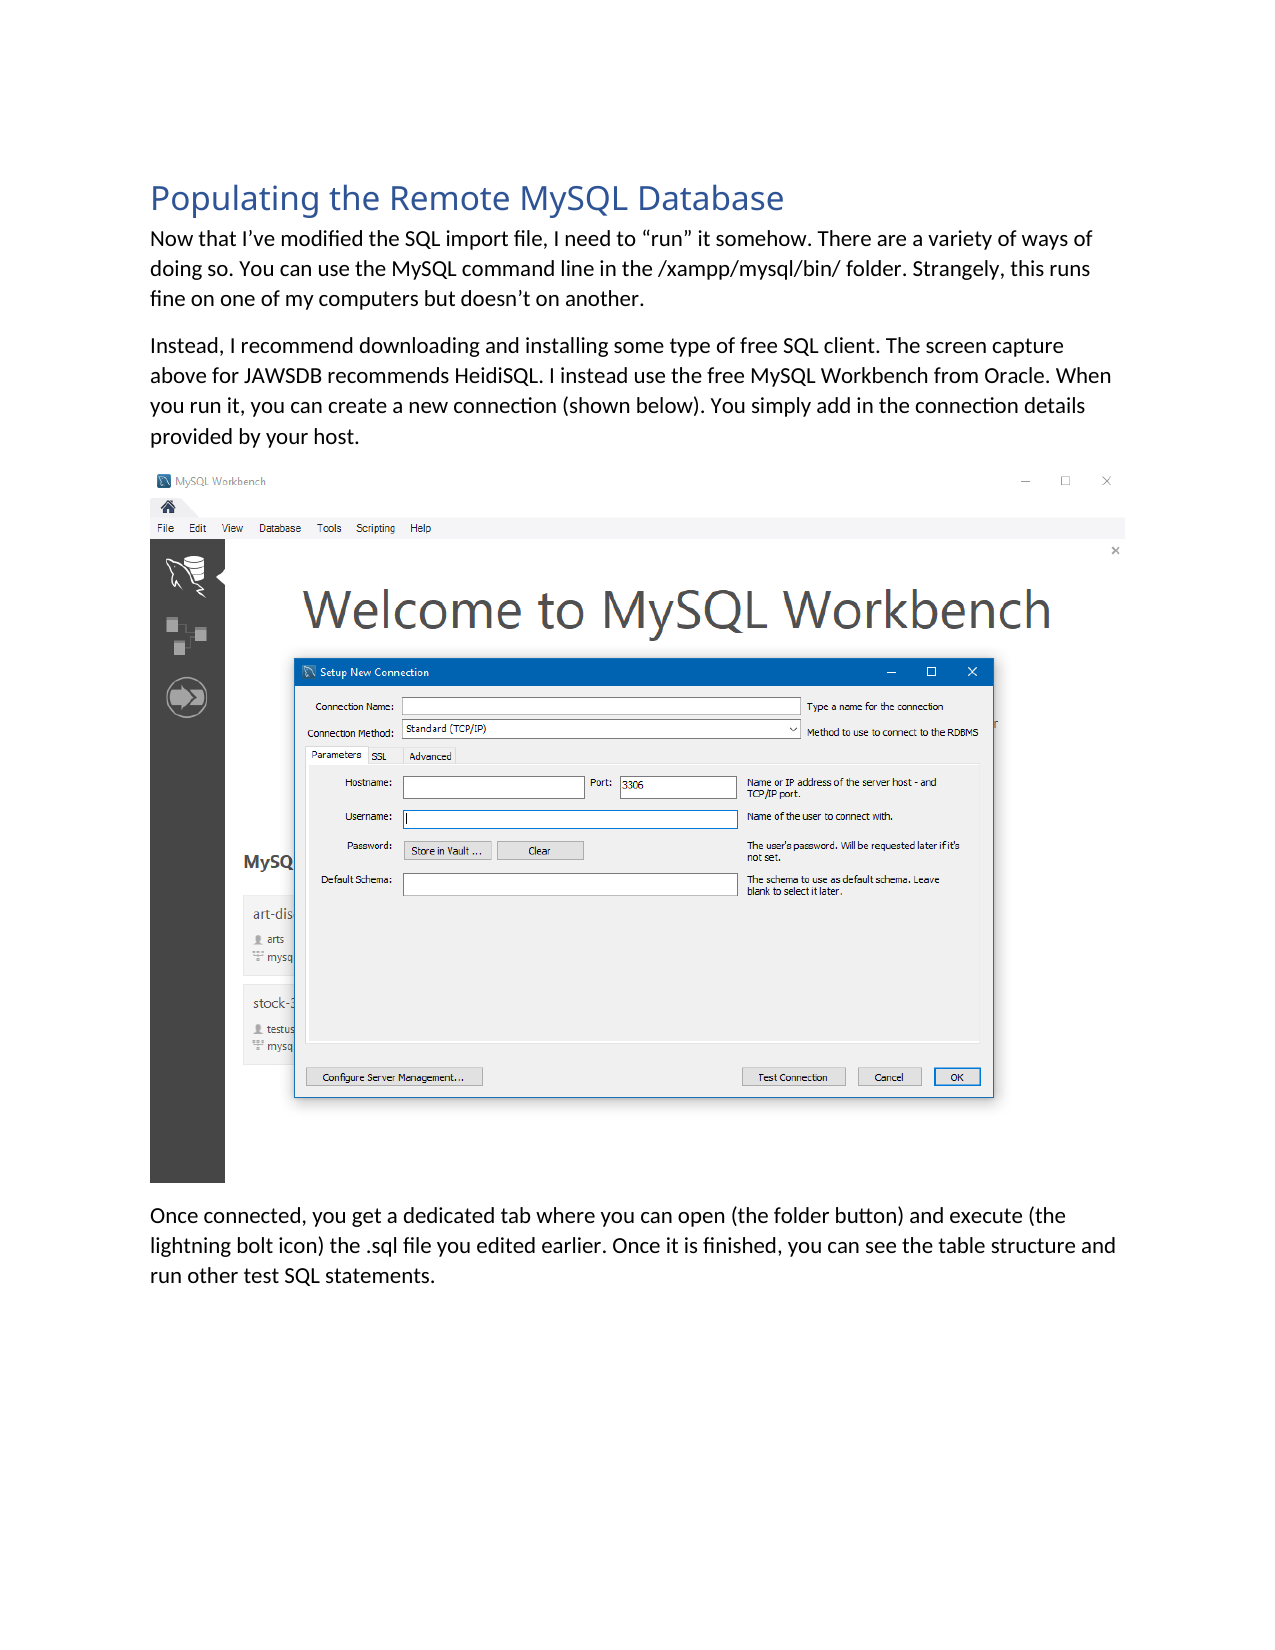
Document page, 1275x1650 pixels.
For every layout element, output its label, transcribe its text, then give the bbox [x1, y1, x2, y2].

text Instead, I recommend downloading and installing some type of free SQL client. The screen capture above for JAWSDB recommends HeidiSQL. I instead use the free MySQL Workbench from Oracle. When you run it, you can create a new connection (shown below). You simply add in the connection details provided by your host. [150, 331, 1125, 450]
picture [150, 468, 1125, 1183]
text Once connected, you get a dedicated tab where you can open (the folder button) and execute (the lightning bolt icon) the .sql file you edited earlier. Once it is finished, you can see the table structure and run other test SQL statements. [150, 1201, 1125, 1289]
text Now that I’ve modified the SQL import file, I need to “run” it somehow. There are a variety of ways of doing so. You can use the MySQL command line in the /xampp/mysql/bin/ folder. Strangely, this runs fine on one of my computers but doesn’t on another. [150, 224, 1125, 312]
subtitle Populating the Remote MySQL Database [150, 175, 1125, 220]
